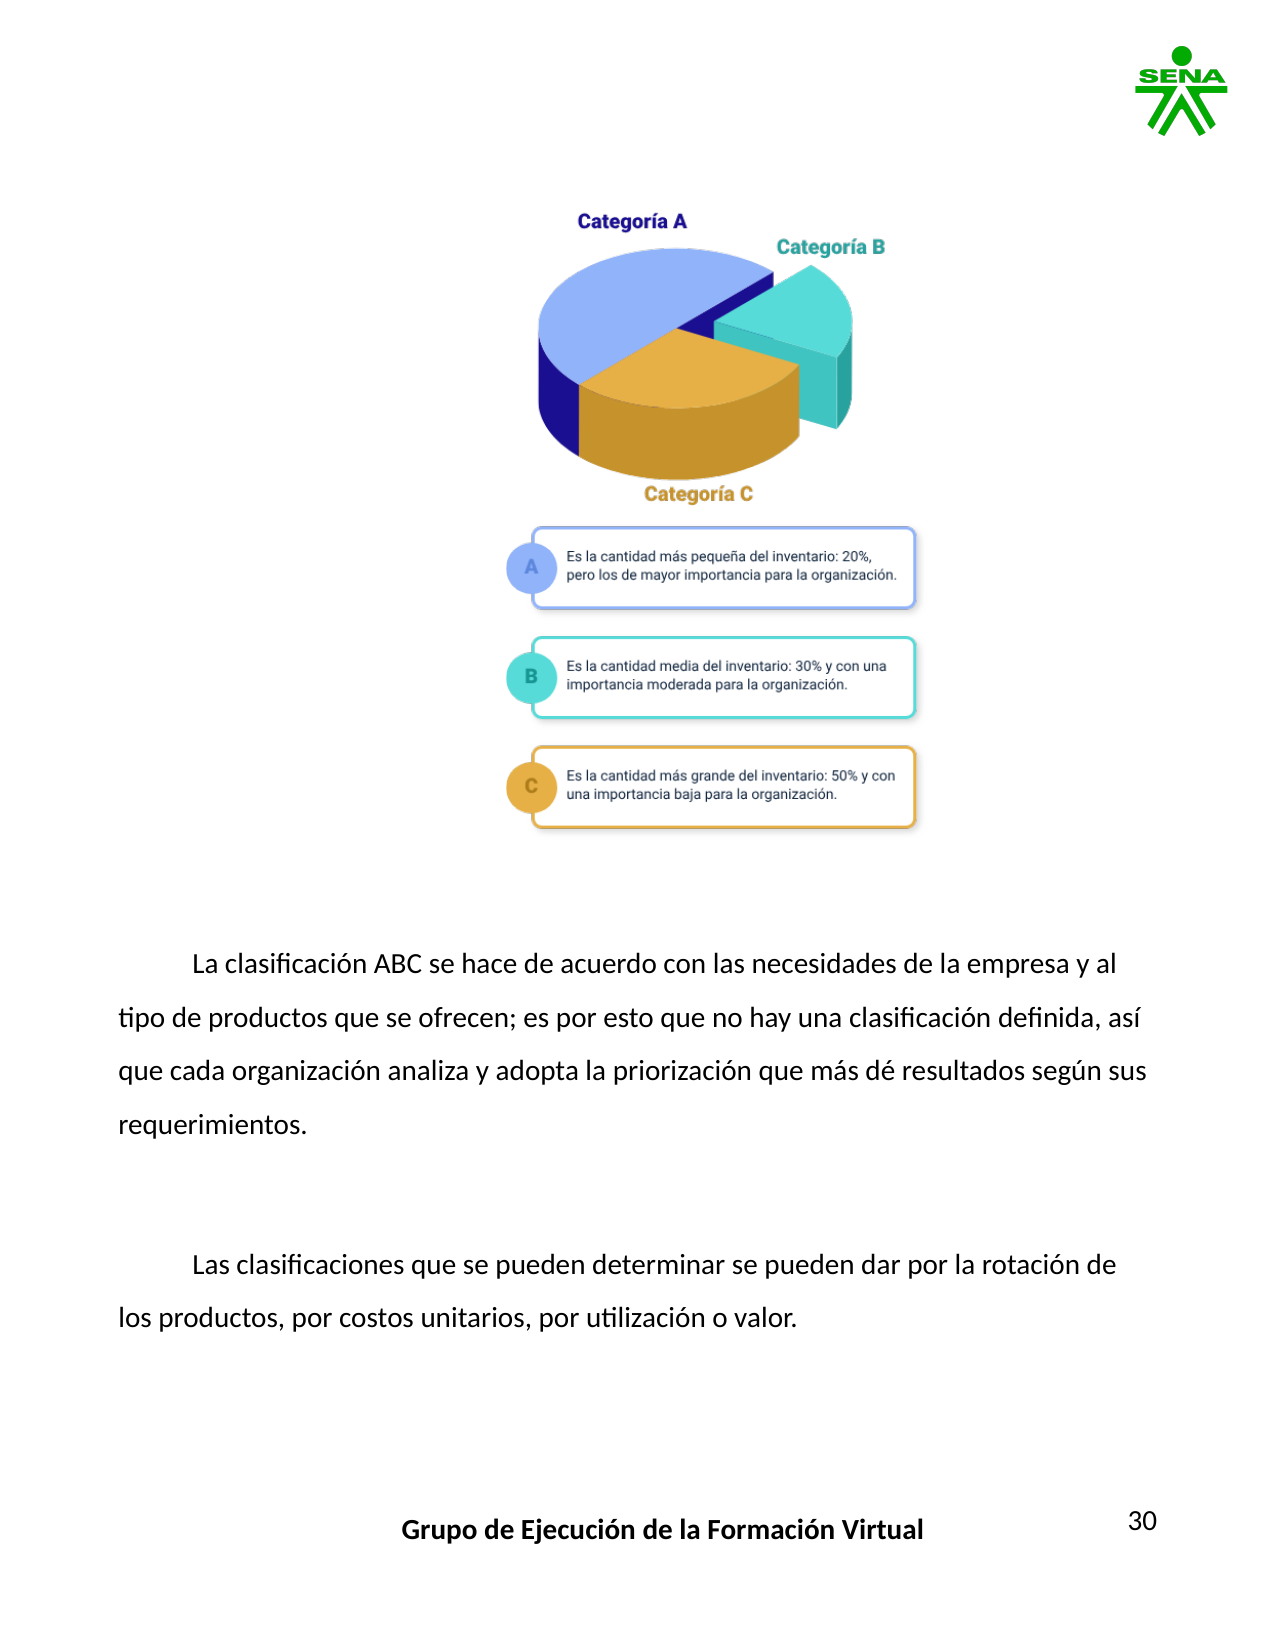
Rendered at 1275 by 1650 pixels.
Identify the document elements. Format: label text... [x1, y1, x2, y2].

picture [506, 177, 947, 841]
picture [1135, 46, 1228, 136]
text La clasificación ABC se hace de acuerdo con las necesidades de la empresa y al tipo de productos que se ofrecen; es por esto que no hay una clasificación definida, así que cada organización analiza y adopta la priorización que más dé resultados según sus requerimientos. [118, 946, 1157, 1142]
text Las clasificaciones que se pueden determinar se pueden dar por la rotación de los productos, por costos unitarios, por utilización o valor. [118, 1246, 1157, 1335]
